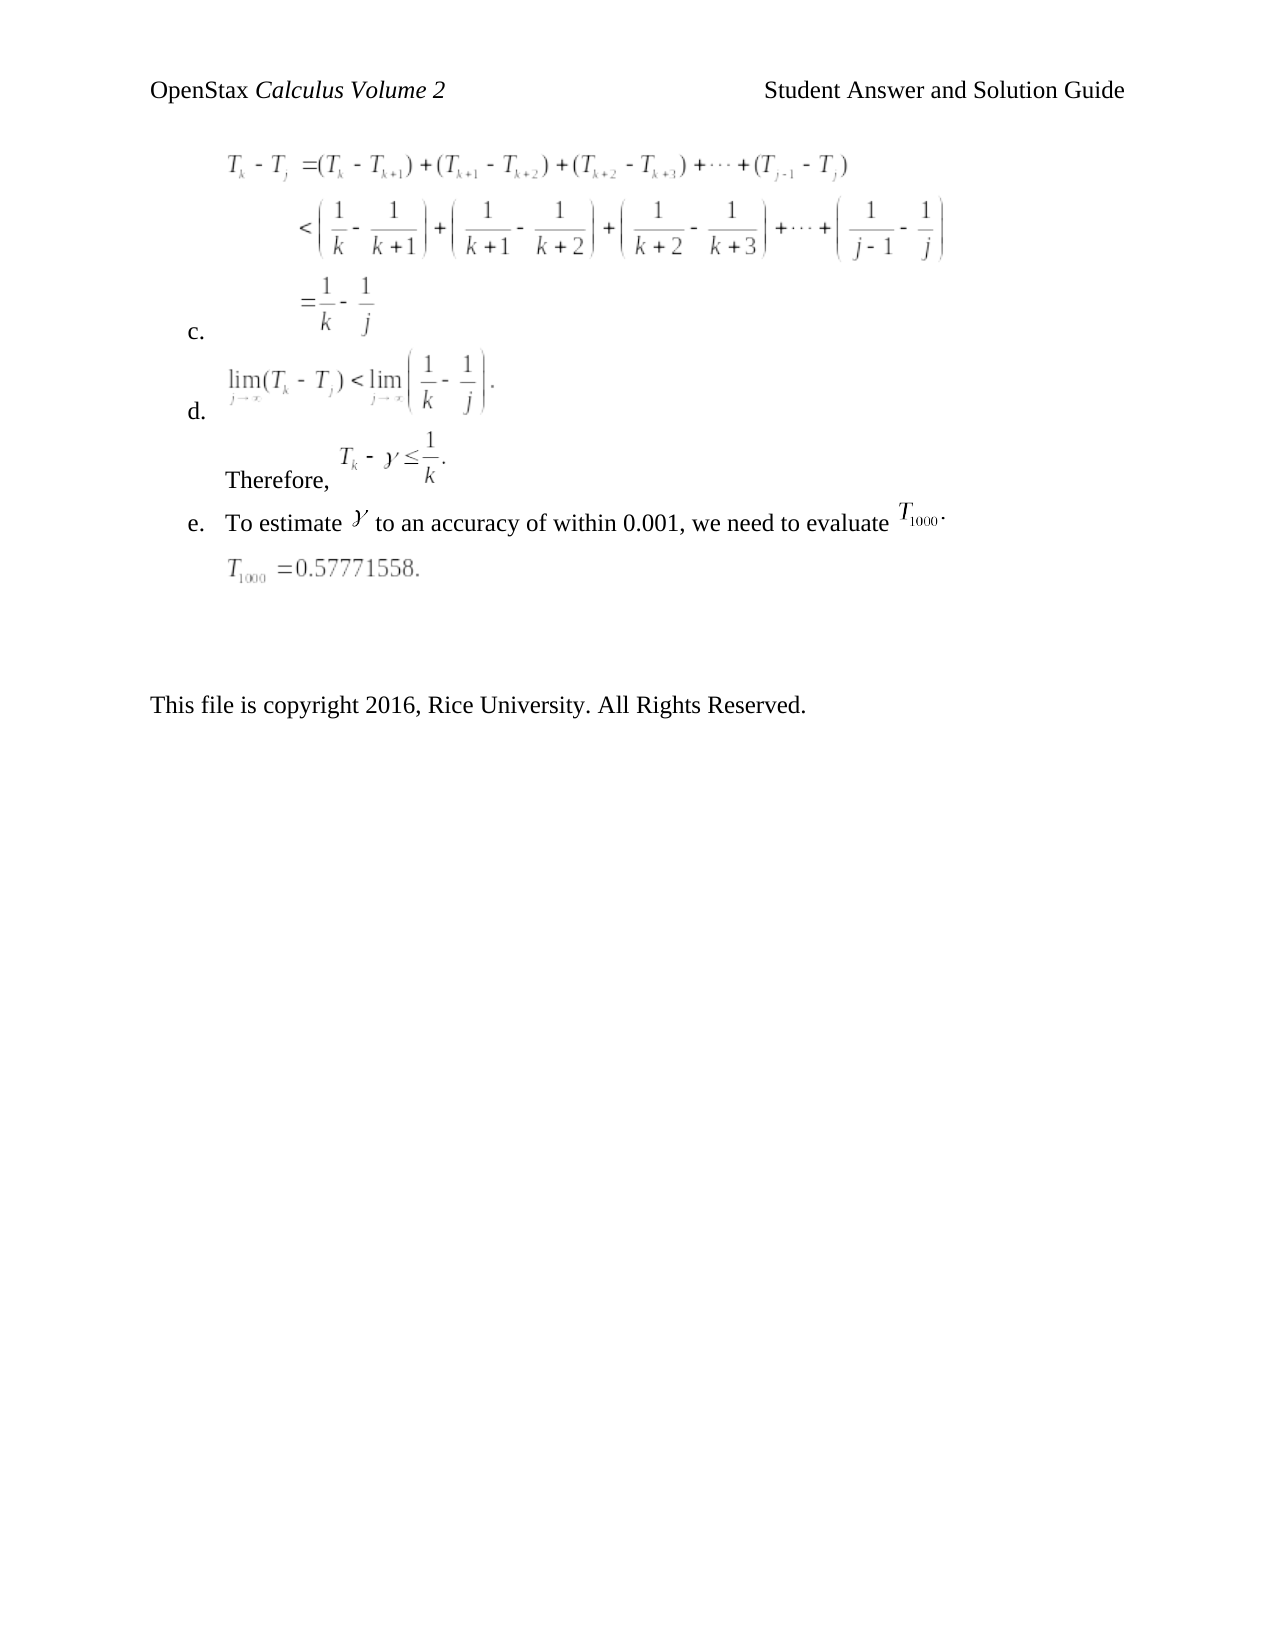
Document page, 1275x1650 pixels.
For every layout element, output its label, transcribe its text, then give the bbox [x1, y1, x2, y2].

list To estimate to an accuracy of within 0.001, we need to evaluate [187, 494, 1125, 589]
text This file is copyright 2016, Rice University. All Rights Reserved. [150, 690, 1125, 718]
text Therefore, [225, 425, 1125, 494]
